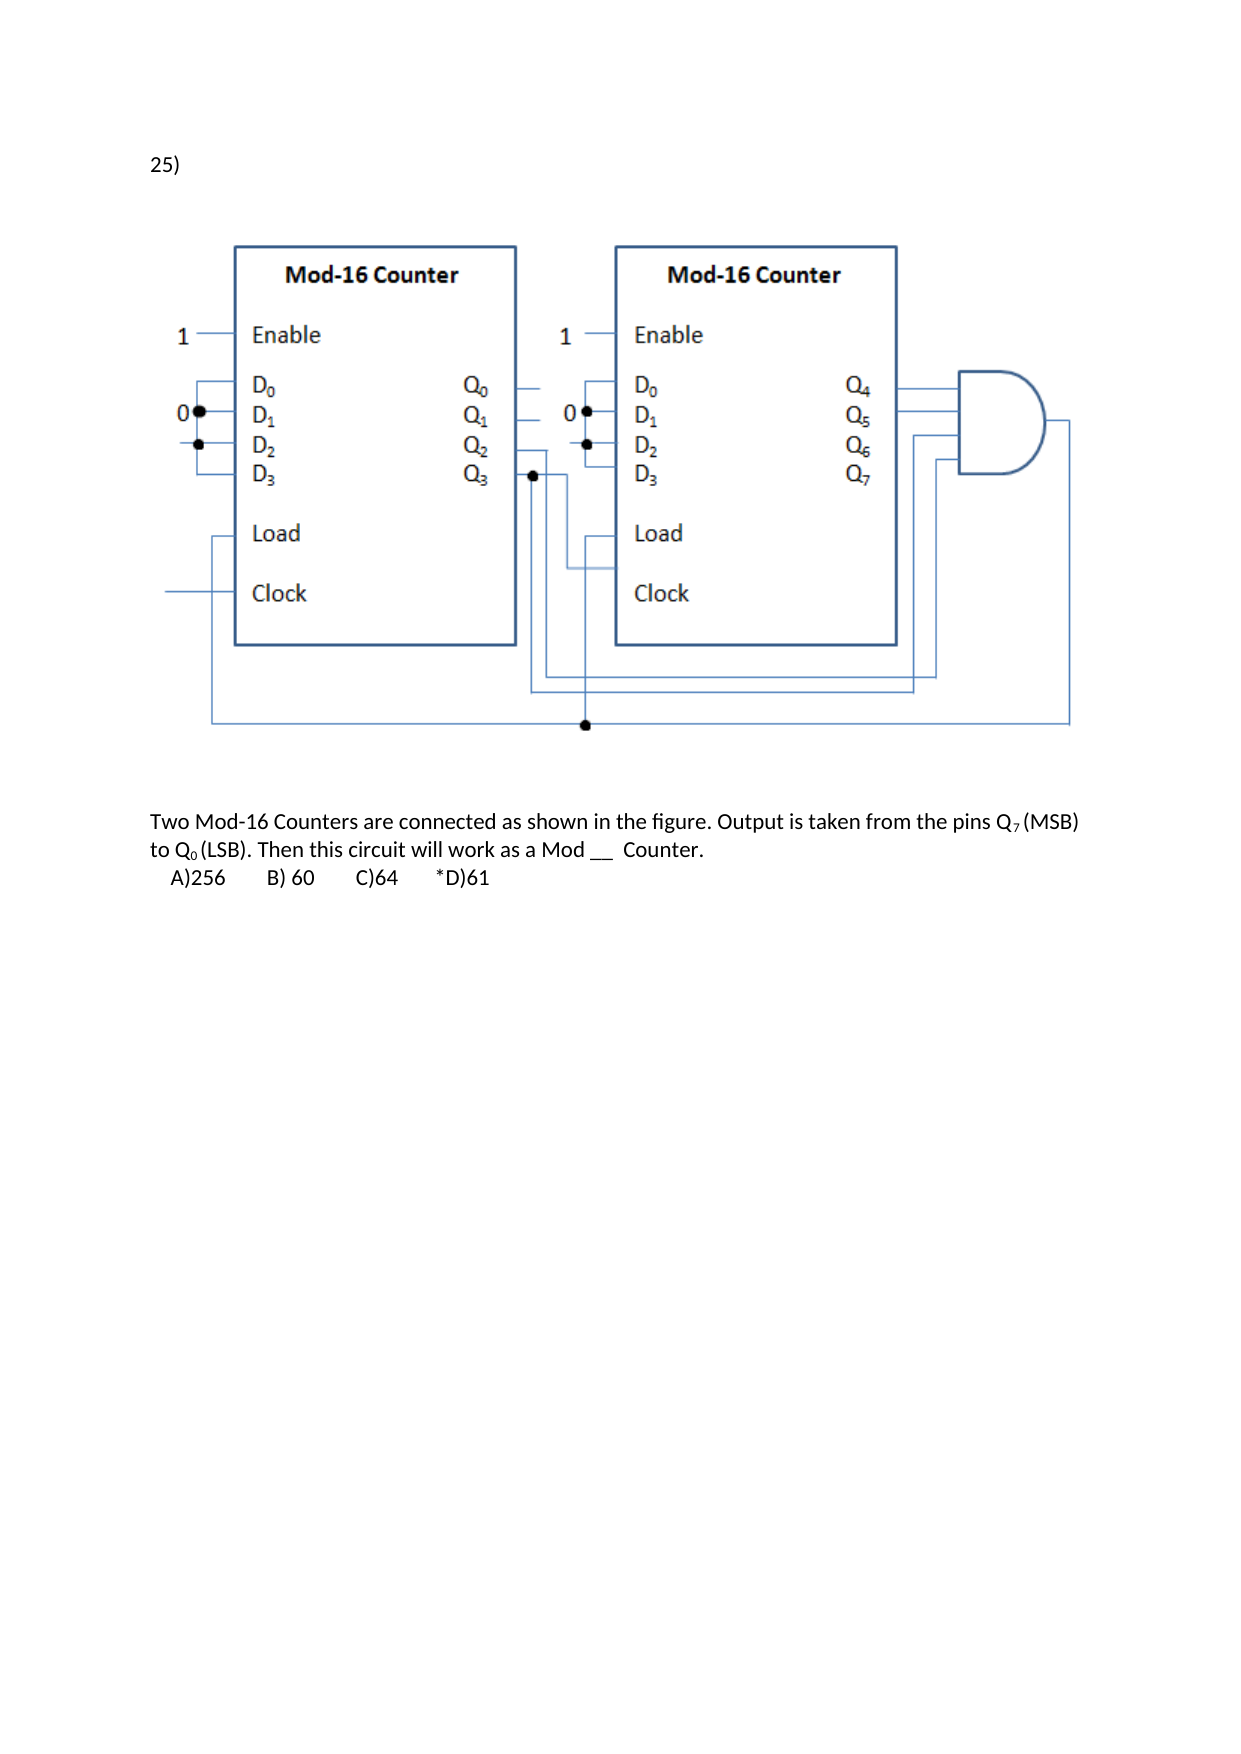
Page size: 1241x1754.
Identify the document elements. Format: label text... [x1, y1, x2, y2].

picture [150, 203, 1089, 803]
text Two Mod-16 Counters are connected as shown in the figure. Output is taken from the pins Q7 (MSB) to Q0 (LSB). Then this circuit will work as a Mod __ Counter. [150, 807, 1090, 863]
text A)256 B) 60 C)64 *D)61 [150, 863, 1090, 891]
text 25) [150, 150, 1090, 178]
